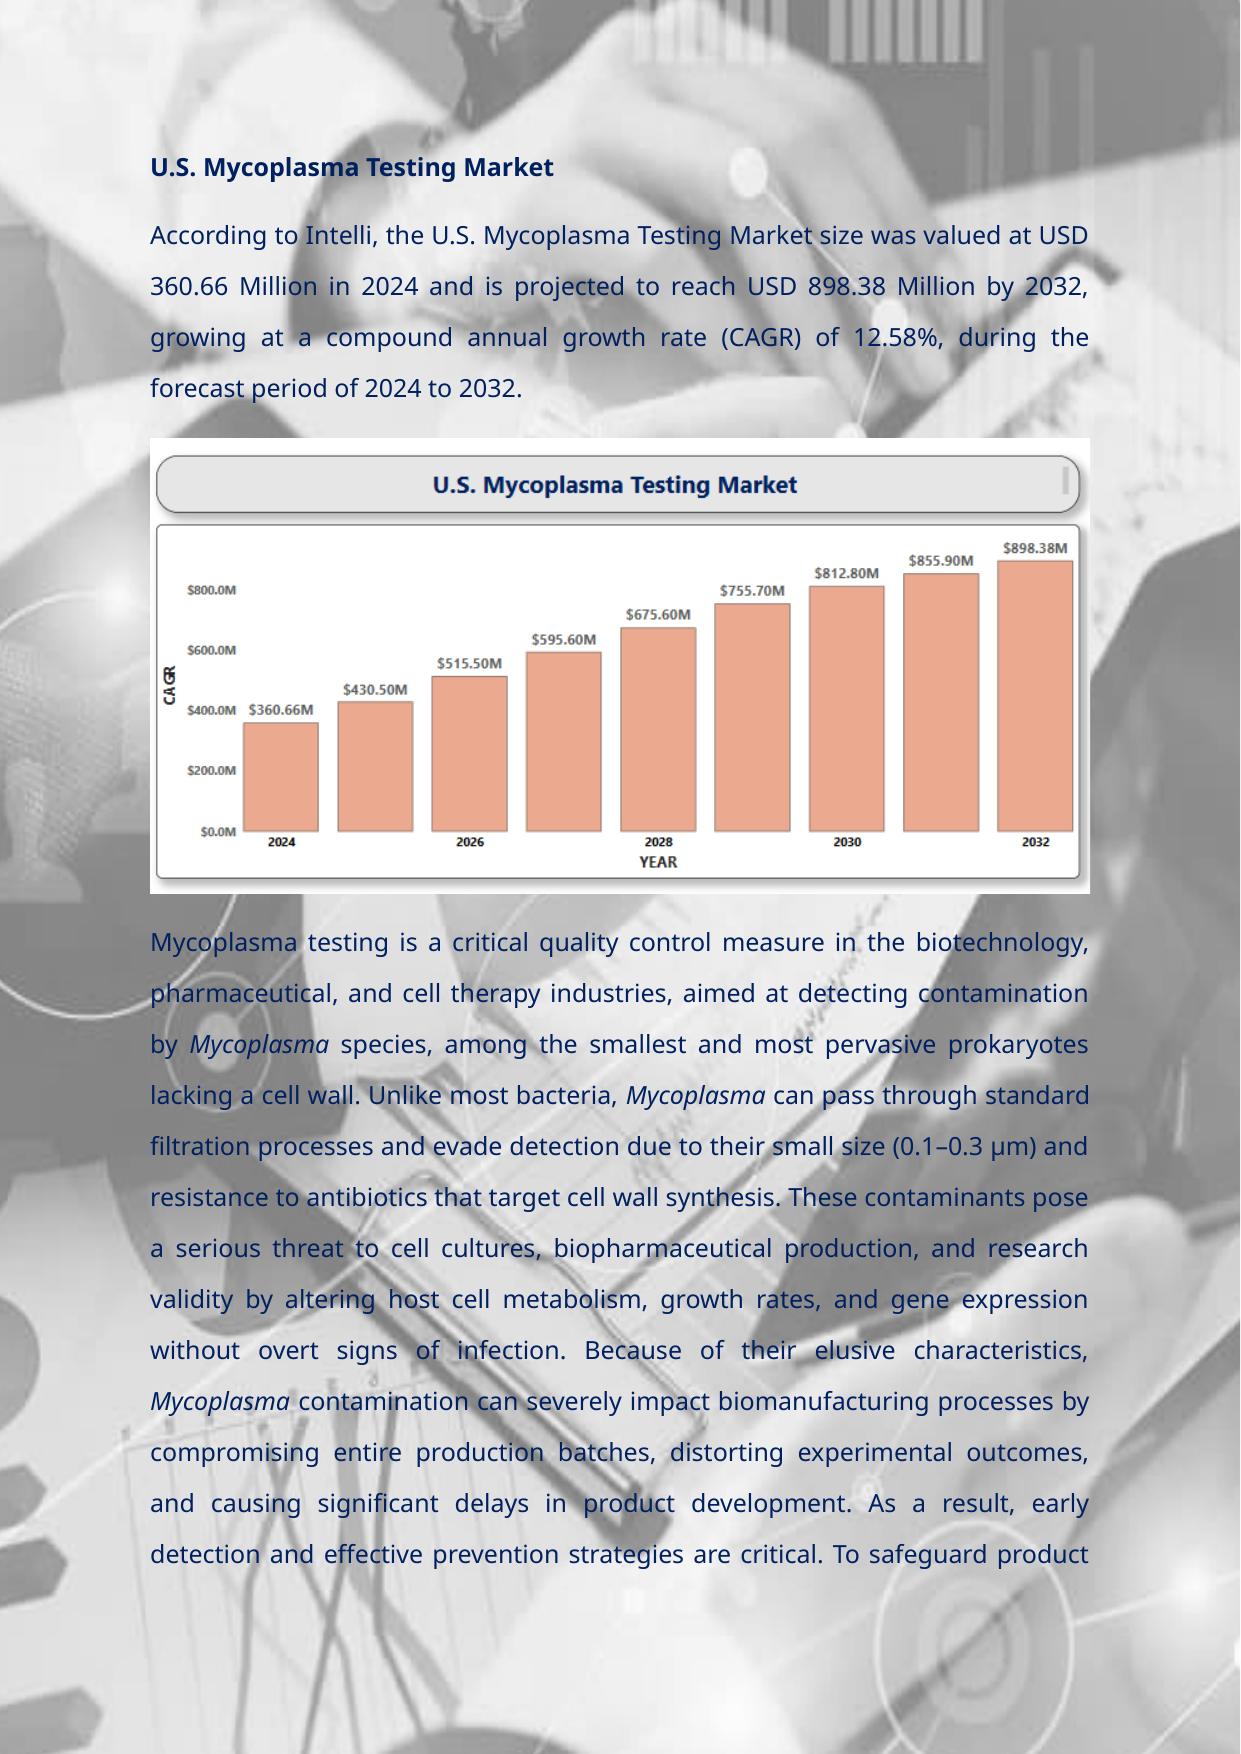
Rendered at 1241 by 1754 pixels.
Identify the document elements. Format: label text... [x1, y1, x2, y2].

picture [150, 438, 1091, 894]
text According to Intelli, the U.S. Mycoplasma Testing Market size was valued at USD 360.66 Million in 2024 and is projected to reach USD 898.38 Million by 2032, growing at a compound annual growth rate (CAGR) of 12.58%, during the forecast period of 2024 to 2032. [150, 218, 1090, 405]
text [150, 924, 1090, 1571]
text U.S. Mycoplasma Testing Market [150, 150, 1090, 184]
